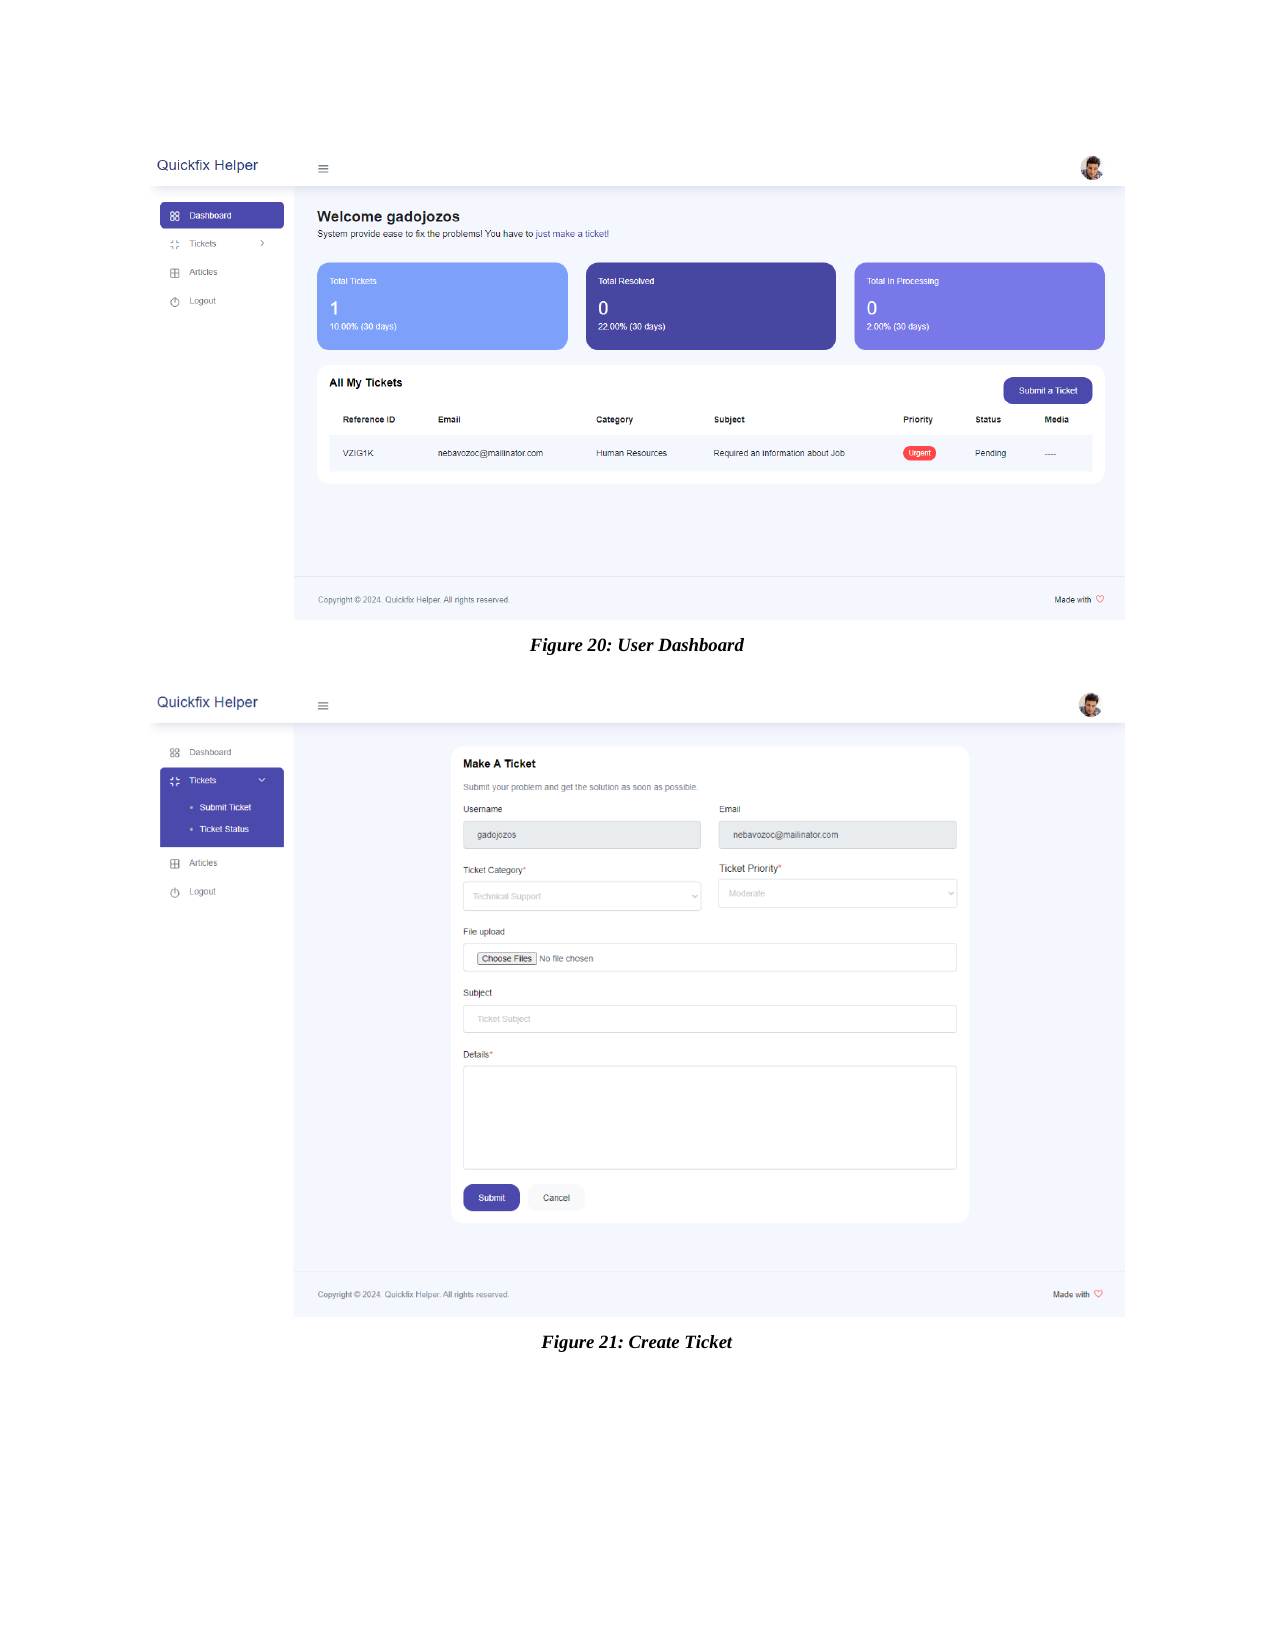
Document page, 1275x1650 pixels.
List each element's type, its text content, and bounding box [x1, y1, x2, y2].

picture [150, 687, 1125, 1317]
picture [150, 150, 1125, 620]
